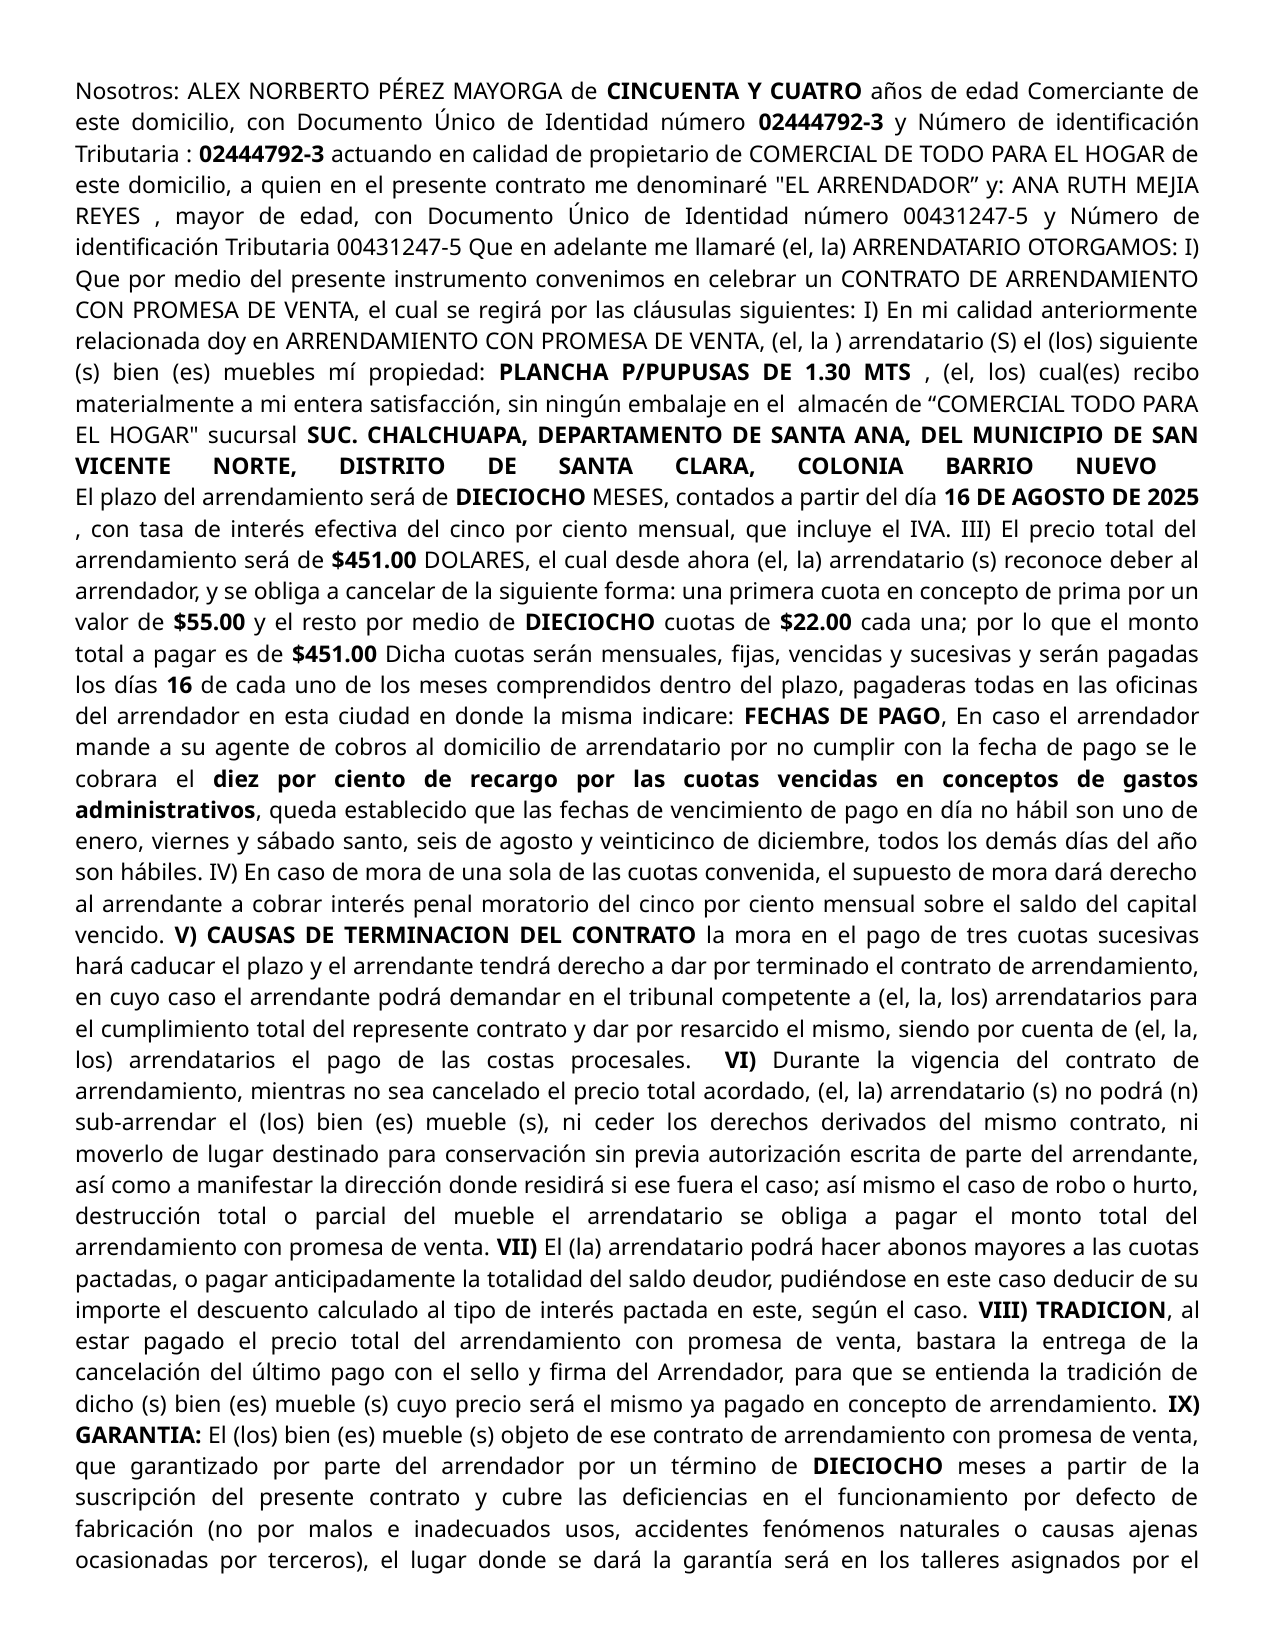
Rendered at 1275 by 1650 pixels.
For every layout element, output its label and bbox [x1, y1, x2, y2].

text [75, 75, 1200, 1575]
